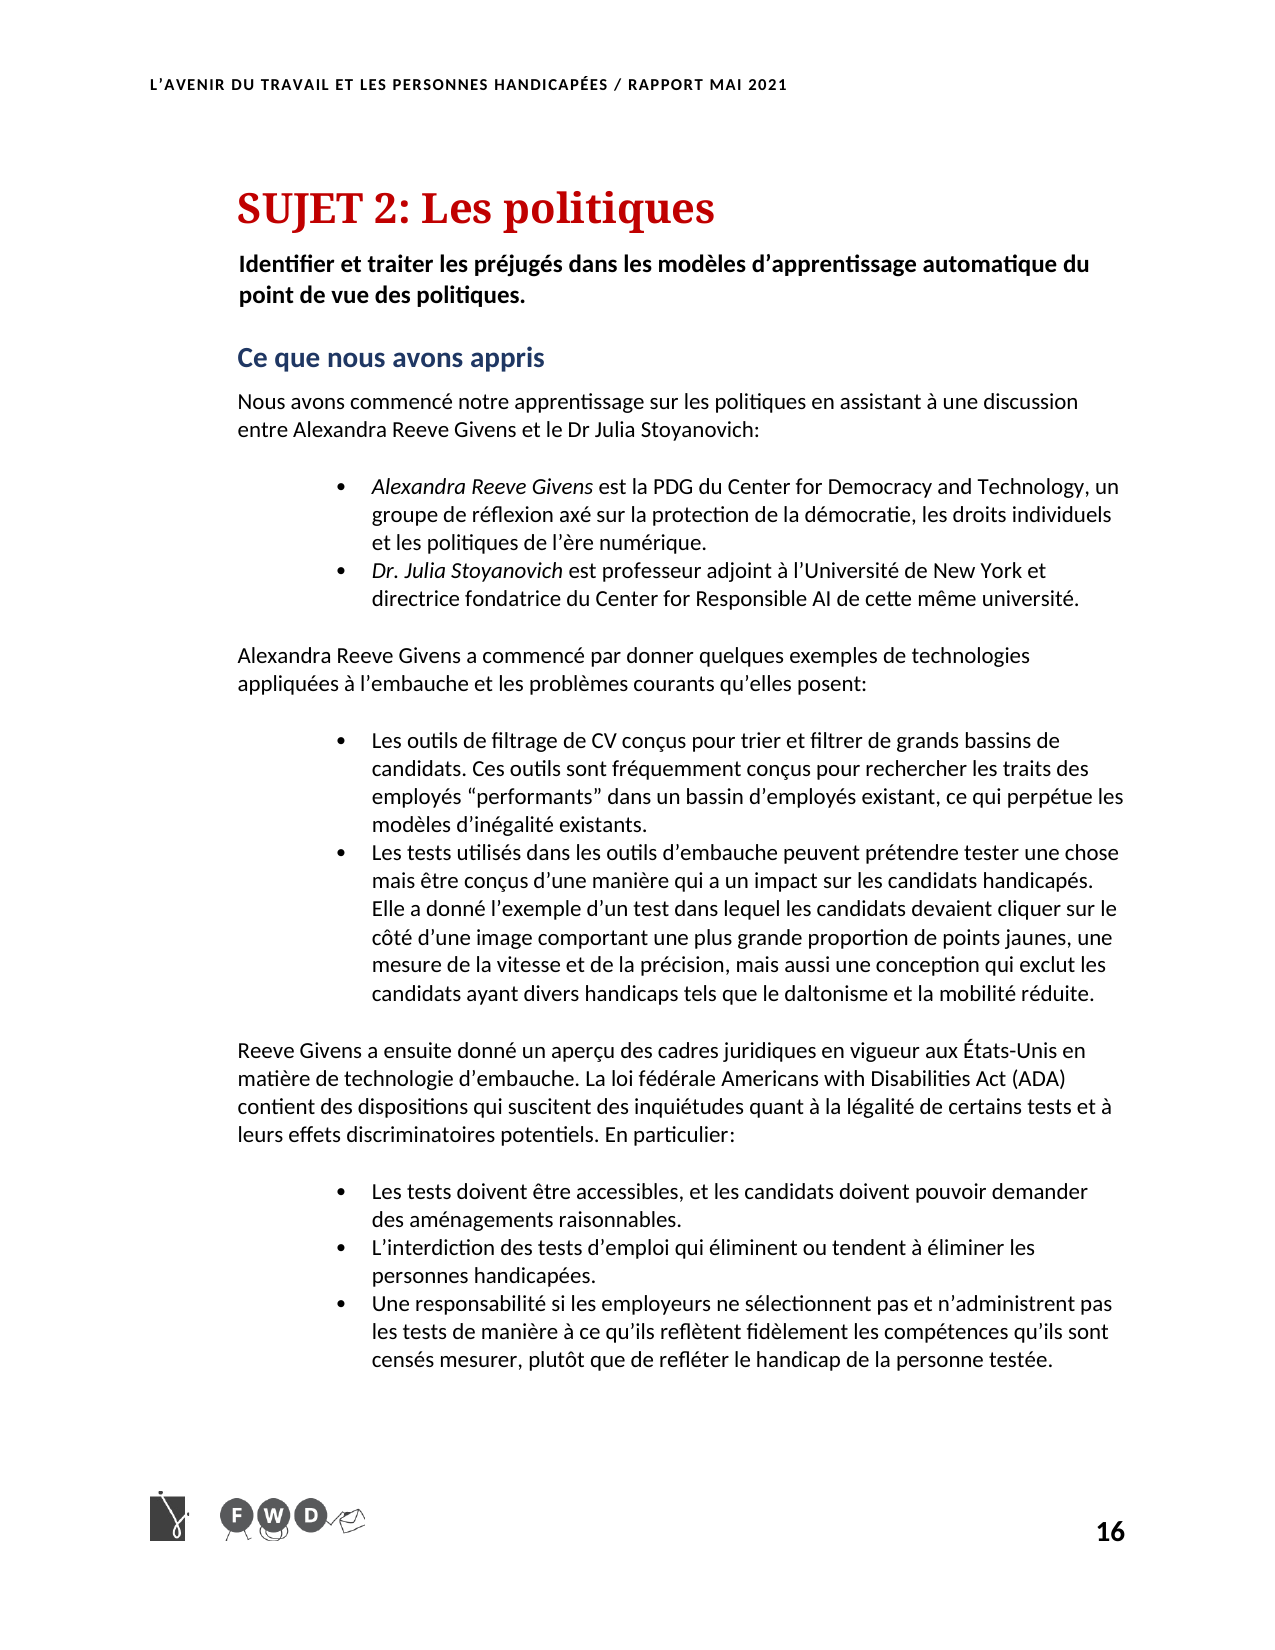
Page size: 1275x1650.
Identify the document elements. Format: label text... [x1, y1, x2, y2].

list Dr. Julia Stoyanovich est professeur adjoint à l’Université de New York et directrice fondatrice du Center for Responsible AI de cette même université. [337, 556, 1125, 612]
list Les outils de filtrage de CV conçus pour trier et filtrer de grands bassins de candidats. Ces outils sont fréquemment conçus pour rechercher les traits des employés “performants” dans un bassin d’employés existant, ce qui perpétue les modèles d’inégalité existants. [337, 726, 1125, 838]
picture [150, 1491, 190, 1541]
text Nous avons commencé notre apprentissage sur les politiques en assistant à une discussion entre Alexandra Reeve Givens et le Dr Julia Stoyanovich: [237, 387, 1125, 443]
list L’interdiction des tests d’emploi qui éliminent ou tendent à éliminer les personnes handicapées. [337, 1233, 1125, 1289]
list Une responsabilité si les employeurs ne sélectionnent pas et n’administrent pas les tests de manière à ce qu’ils reflètent fidèlement les compétences qu’ils sont censés mesurer, plutôt que de refléter le handicap de la personne testée. [337, 1289, 1125, 1373]
subtitle Ce que nous avons appris [237, 339, 1125, 374]
text Alexandra Reeve Givens a commencé par donner quelques exemples de technologies appliquées à l’embauche et les problèmes courants qu’elles posent: [237, 641, 1125, 697]
text Reeve Givens a ensuite donné un aperçu des cadres juridiques en vigueur aux États-Unis en matière de technologie d’embauche. La loi fédérale Americans with Disabilities Act (ADA) contient des dispositions qui suscitent des inquiétudes quant à la légalité de certains tests et à leurs effets discriminatoires potentiels. En particulier: [237, 1036, 1125, 1148]
subtitle SUJET 2: Les politiques [237, 179, 1125, 236]
list Les tests utilisés dans les outils d’embauche peuvent prétendre tester une chose mais être conçus d’une manière qui a un impact sur les candidats handicapés. Elle a donné l’exemple d’un test dans lequel les candidats devaient cliquer sur le côté d’une image comportant une plus grande proportion de points jaunes, une mesure de la vitesse et de la précision, mais aussi une conception qui exclut les candidats ayant divers handicaps tels que le daltonisme et la mobilité réduite. [337, 838, 1125, 1007]
list Alexandra Reeve Givens est la PDG du Center for Democracy and Technology, un groupe de réflexion axé sur la protection de la démocratie, les droits individuels et les politiques de l’ère numérique. [337, 472, 1125, 556]
subtitle Identifier et traiter les préjugés dans les modèles d’apprentissage automatique du point de vue des politiques. [239, 248, 1125, 309]
list Les tests doivent être accessibles, et les candidats doivent pouvoir demander des aménagements raisonnables. [337, 1177, 1125, 1233]
